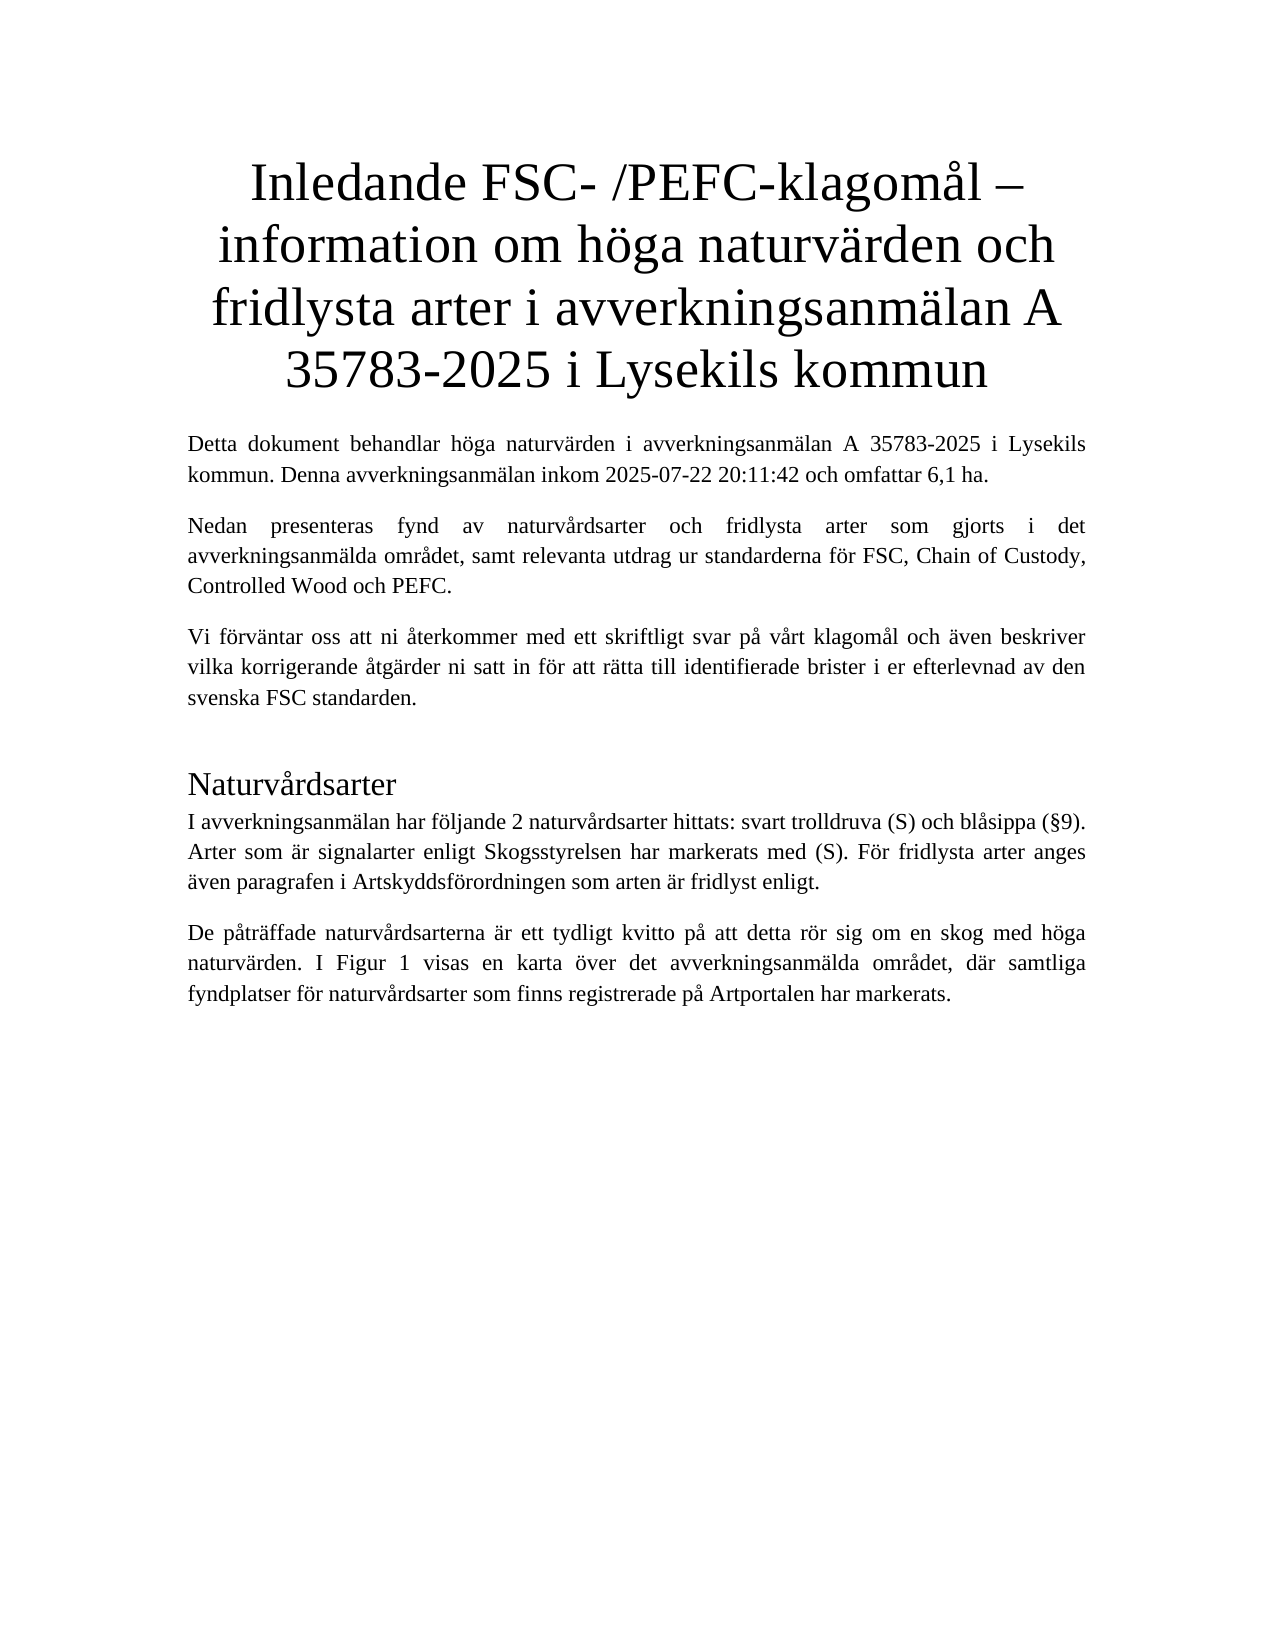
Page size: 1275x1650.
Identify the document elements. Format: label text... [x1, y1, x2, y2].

text Nedan presenteras fynd av naturvårdsarter och fridlysta arter som gjorts i det avverkningsanmälda området, samt relevanta utdrag ur standarderna för FSC, Chain of Custody, Controlled Wood och PEFC. [187, 512, 1087, 598]
text De påträffade naturvårdsarterna är ett tydligt kvitto på att detta rör sig om en skog med höga naturvärden. I Figur 1 visas en karta över det avverkningsanmälda området, där samtliga fyndplatser för naturvårdsarter som finns registrerade på Artportalen har markerats. [187, 919, 1087, 1006]
title Inledande FSC- /PEFC-klagomål – information om höga naturvärden och fridlysta arter i avverkningsanmälan A 35783-2025 i Lysekils kommun [187, 150, 1087, 399]
text Vi förväntar oss att ni återkommer med ett skriftligt svar på vårt klagomål och även beskriver vilka korrigerande åtgärder ni satt in för att rätta till identifierade brister i er efterlevnad av den svenska FSC standarden. [187, 623, 1087, 710]
text Detta dokument behandlar höga naturvärden i avverkningsanmälan A 35783-2025 i Lysekils kommun. Denna avverkningsanmälan inkom 2025-07-22 20:11:42 och omfattar 6,1 ha. [187, 430, 1087, 487]
text I avverkningsanmälan har följande 2 naturvårdsarter hittats: svart trolldruva (S) och blåsippa (§9). Arter som är signalarter enligt Skogsstyrelsen har markerats med (S). För fridlysta arter anges även paragrafen i Artskyddsförordningen som arten är fridlyst enligt. [187, 808, 1087, 894]
subtitle Naturvårdsarter [187, 764, 1087, 802]
